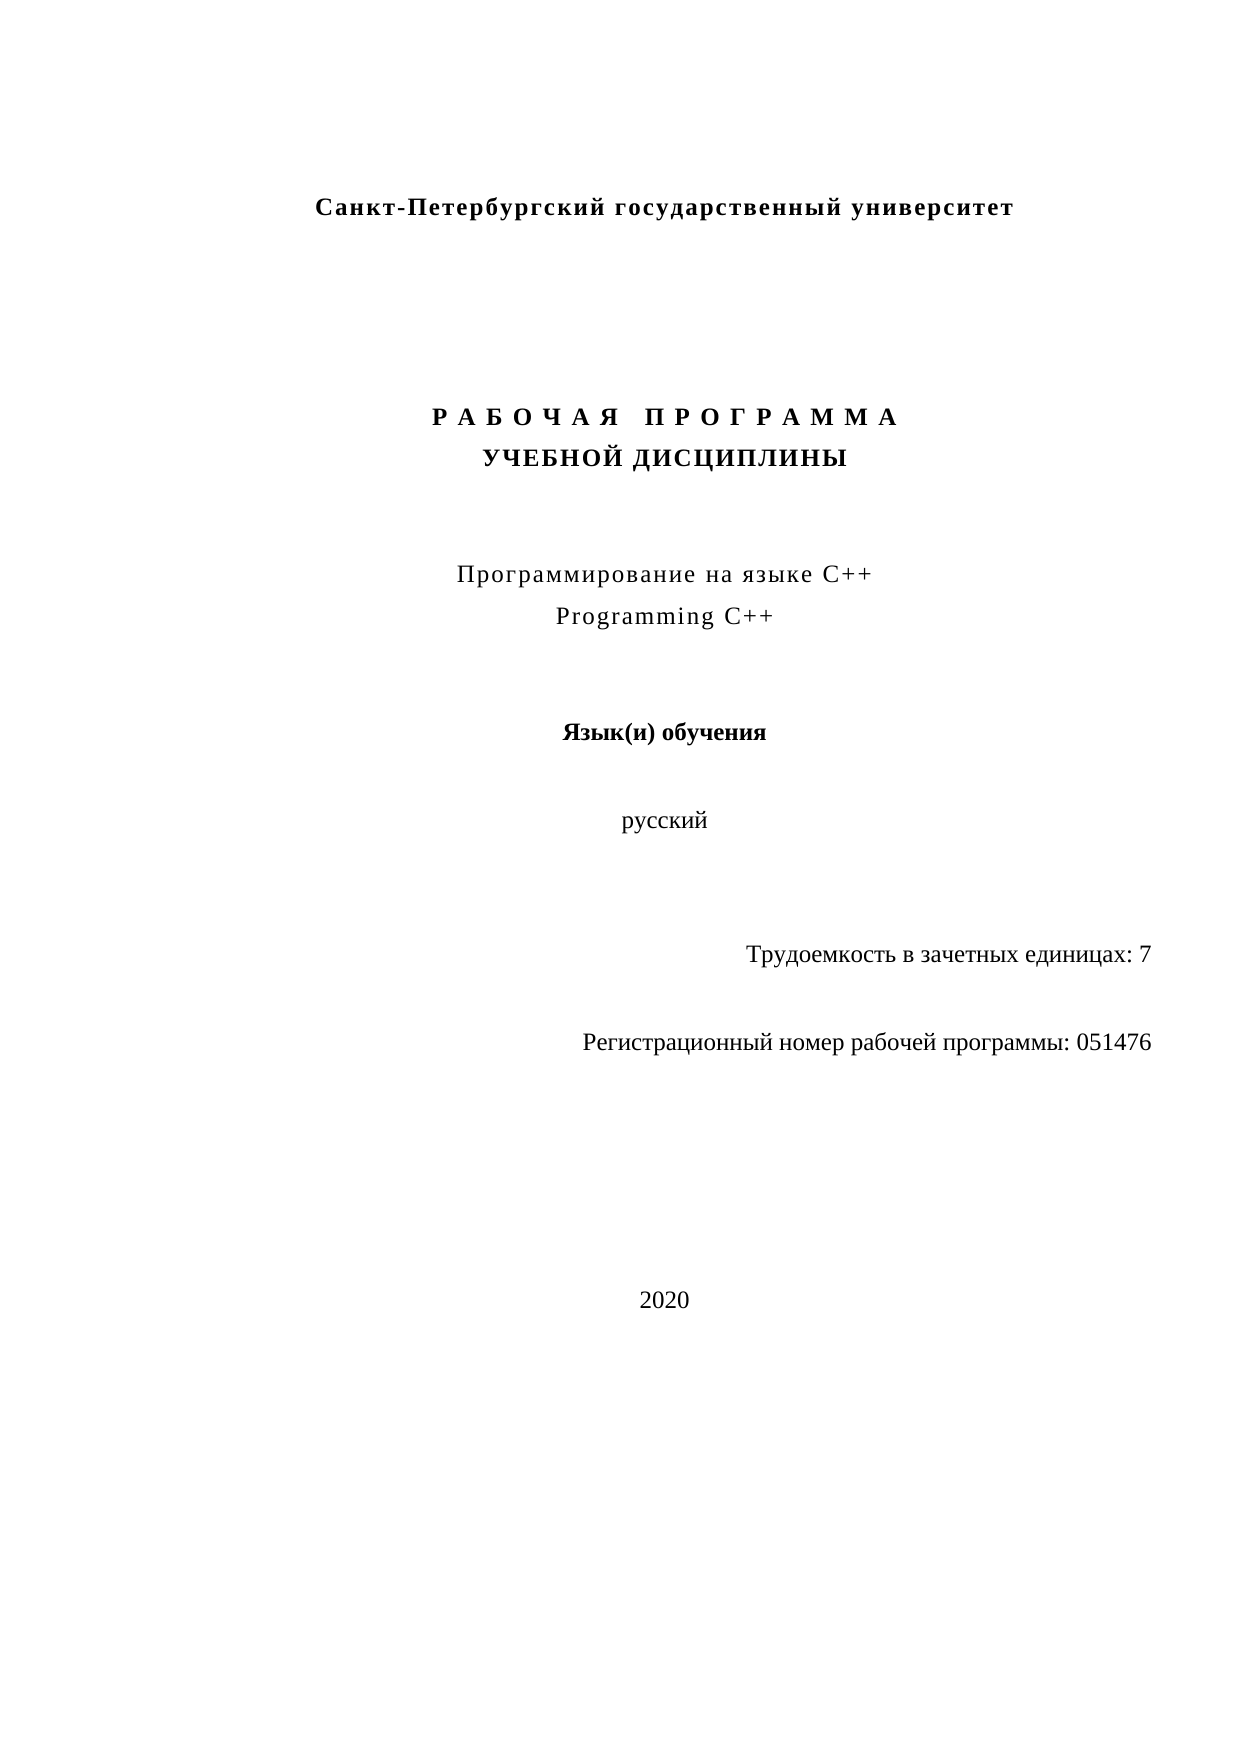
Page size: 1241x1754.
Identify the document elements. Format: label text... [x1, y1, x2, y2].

text Регистрационный номер рабочей программы: 051476 [177, 1027, 1152, 1056]
text Санкт-Петербургский государственный университет [177, 192, 1152, 221]
text Programming C++ [177, 601, 1152, 629]
text Язык(и) обучения [177, 717, 1152, 746]
text УЧЕБНОЙ ДИСЦИПЛИНЫ [177, 443, 1152, 472]
text 2020 [177, 1285, 1152, 1314]
text Р А Б О Ч А Я П Р О Г Р А М М А [177, 402, 1152, 430]
text русский [177, 805, 1152, 834]
text Программирование на языке C++ [177, 559, 1152, 588]
text Трудоемкость в зачетных единицах: 7 [177, 939, 1152, 968]
